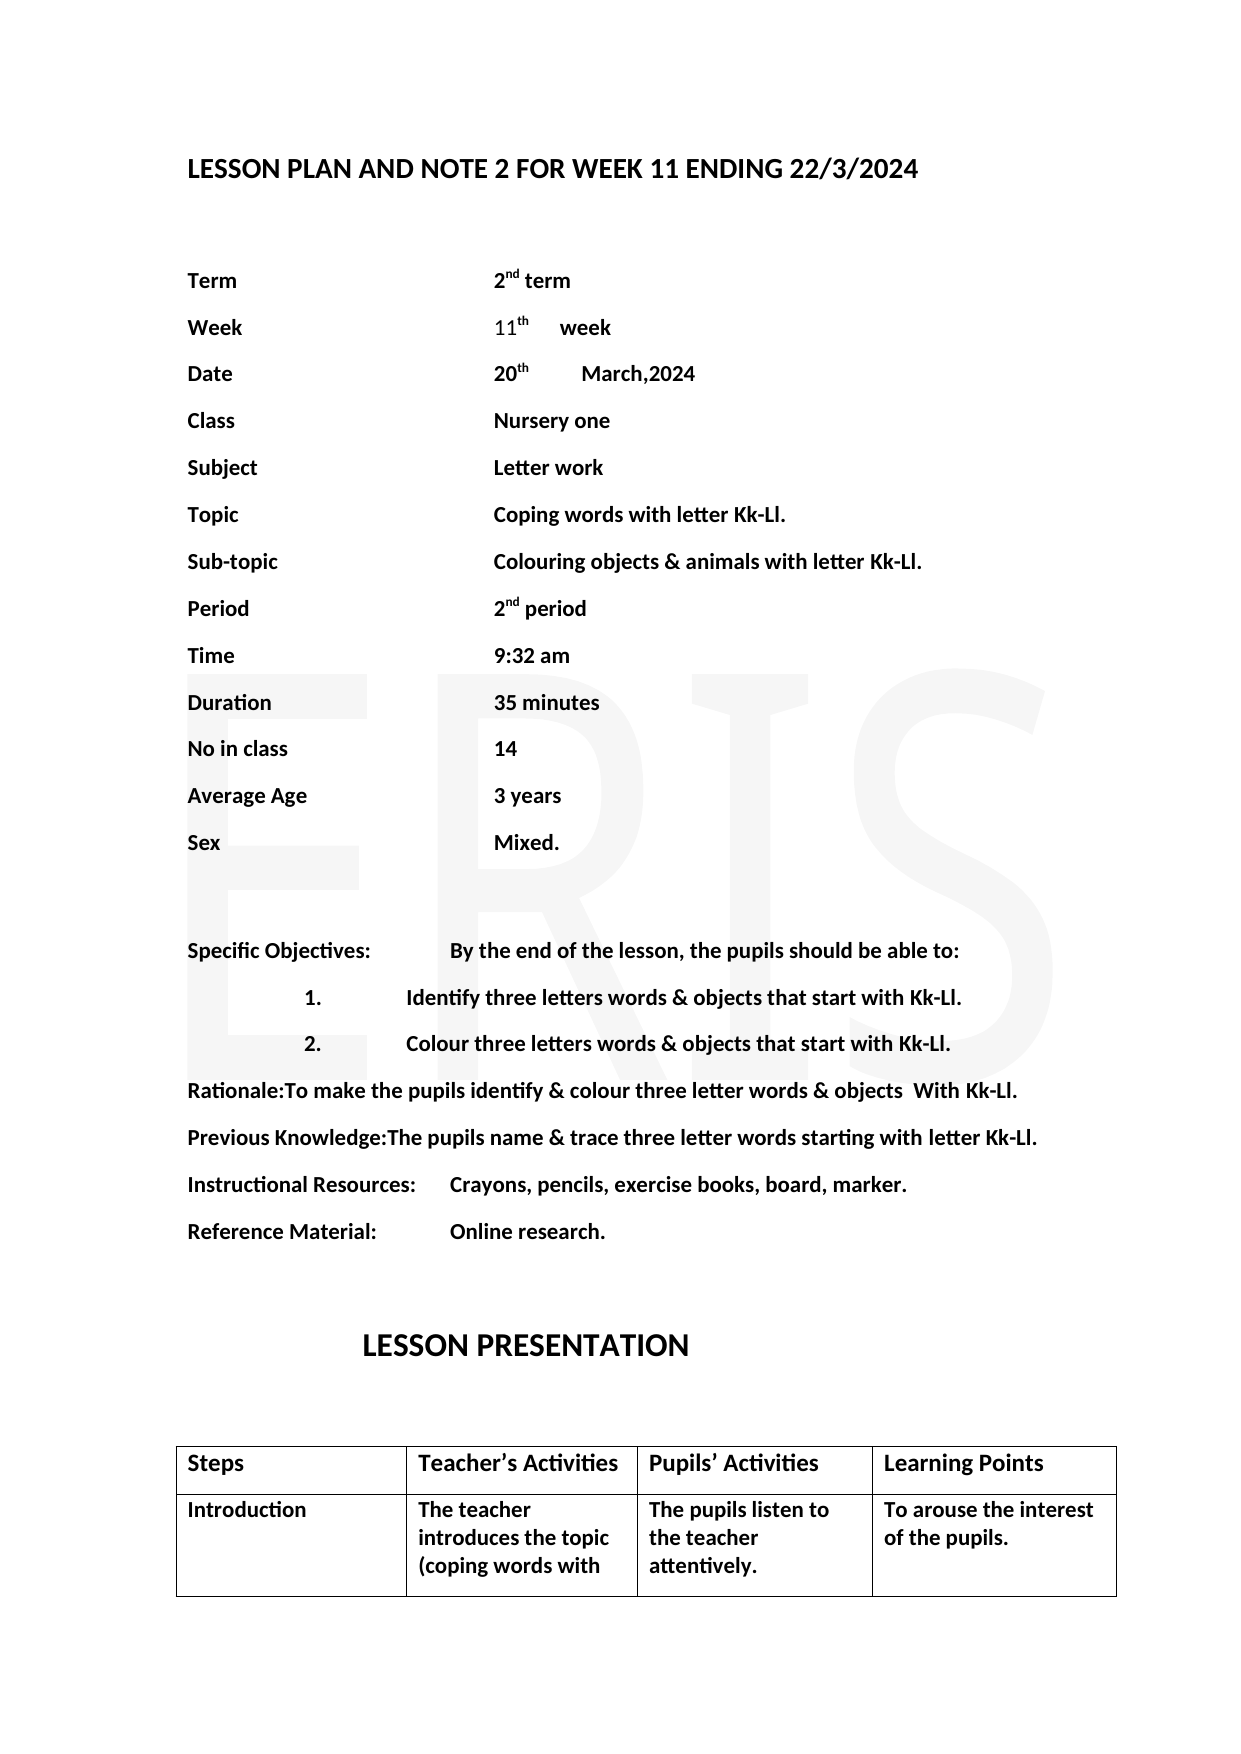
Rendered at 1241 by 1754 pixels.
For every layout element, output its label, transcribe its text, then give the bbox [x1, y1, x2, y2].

text Sub-topic Colouring objects & animals with letter Kk-Ll. [187, 547, 1053, 575]
text Specific Objectives: By the end of the lesson, the pupils should be able to: [187, 936, 1053, 964]
table_header Pupils’ Activities [638, 1447, 872, 1494]
text LESSON PRESENTATION [187, 1324, 1053, 1365]
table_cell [407, 1495, 637, 1596]
text Average Age 3 years [187, 781, 1053, 809]
table_header Teacher’s Activities [407, 1447, 637, 1494]
text No in class 14 [187, 734, 1053, 762]
table_header Steps [177, 1447, 406, 1494]
text LESSON PLAN AND NOTE 2 FOR WEEK 11 ENDING 22/3/2024 [187, 150, 1053, 186]
text Date 20th March,2024 [187, 359, 1053, 387]
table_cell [873, 1495, 1116, 1596]
text Duration 35 minutes [187, 688, 1053, 716]
text 1. Identify three letters words & objects that start with Kk-Ll. [262, 983, 1053, 1011]
text 2. Colour three letters words & objects that start with Kk-Ll. [262, 1029, 1053, 1057]
table_header Learning Points [873, 1447, 1116, 1494]
text Class Nursery one [187, 406, 1053, 434]
text Previous Knowledge:The pupils name & trace three letter words starting with letter Kk-Ll. [187, 1123, 1053, 1151]
text Topic Coping words with letter Kk-Ll. [187, 500, 1053, 528]
table_cell Introduction [177, 1495, 406, 1596]
text Sex Mixed. [187, 828, 1053, 856]
text Week 11th week [187, 313, 1053, 341]
text Instructional Resources: Crayons, pencils, exercise books, board, marker. [187, 1170, 1053, 1198]
text Subject Letter work [187, 453, 1053, 481]
text Time 9:32 am [187, 641, 1053, 669]
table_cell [638, 1495, 872, 1596]
text Term 2nd term [187, 266, 1053, 294]
text Rationale:To make the pupils identify & colour three letter words & objects With Kk-Ll. [187, 1076, 1053, 1104]
text Period 2nd period [187, 594, 1053, 622]
text Reference Material: Online research. [187, 1217, 1053, 1245]
